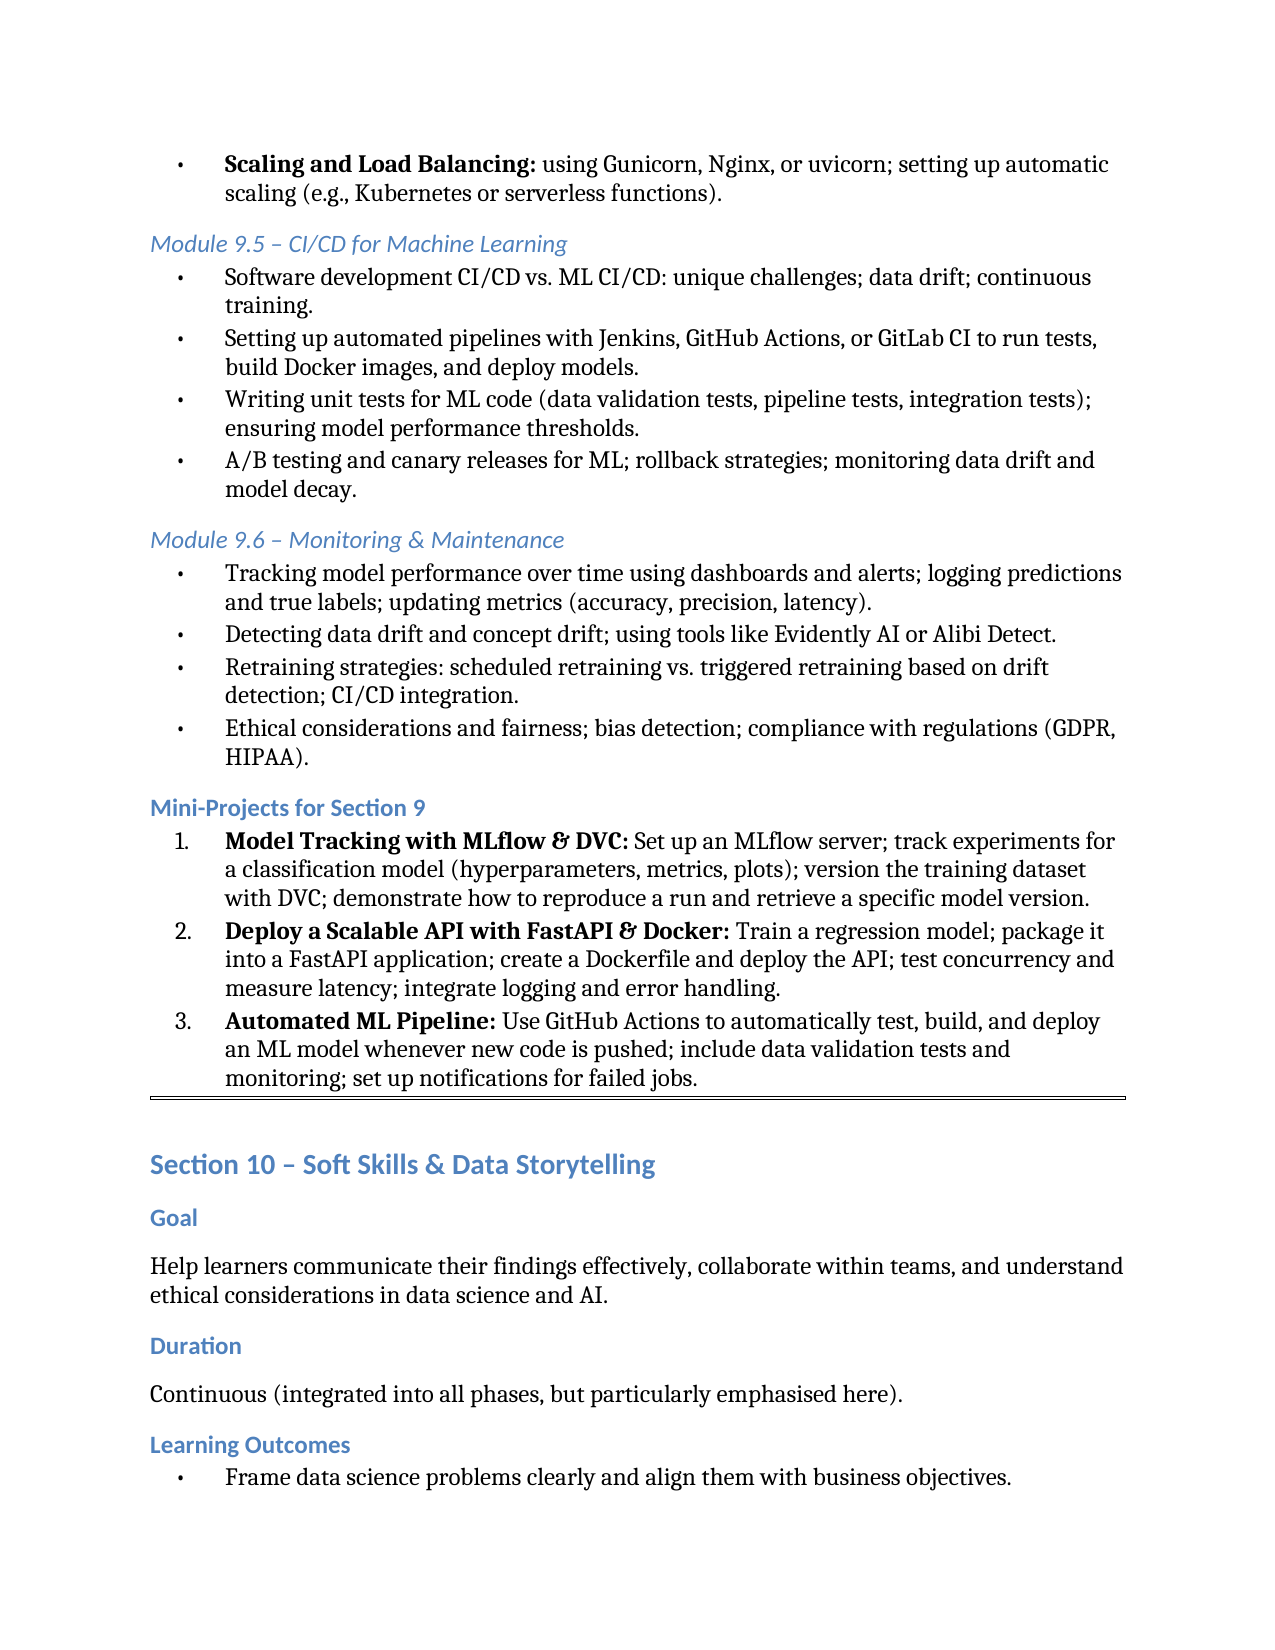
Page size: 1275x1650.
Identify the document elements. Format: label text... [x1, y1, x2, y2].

list A/B testing and canary releases for ML; rollback strategies; monitoring data drift and model decay. [175, 446, 1125, 504]
list Retraining strategies: scheduled retraining vs. triggered retraining based on drift detection; CI/CD integration. [175, 653, 1125, 710]
list Scaling and Load Balancing: using Gunicorn, Nginx, or uvicorn; setting up automatic scaling (e.g., Kubernetes or serverless functions). [175, 150, 1125, 207]
list Automated ML Pipeline: Use GitHub Actions to automatically test, build, and deploy an ML model whenever new code is pushed; include data validation tests and monitoring; set up notifications for failed jobs. [175, 1007, 1125, 1093]
text Help learners communicate their findings effectively, collaborate within teams, and understand ethical considerations in data science and AI. [150, 1252, 1125, 1309]
subtitle Goal [150, 1203, 1125, 1233]
list Setting up automated pipelines with Jenkins, GitHub Actions, or GitLab CI to run tests, build Docker images, and deploy models. [175, 324, 1125, 381]
list Deploy a Scalable API with FastAPI & Docker: Train a regression model; package it into a FastAPI application; create a Dockerfile and deploy the API; test concurrency and measure latency; integrate logging and error handling. [175, 917, 1125, 1003]
subtitle Mini‑Projects for Section 9 [150, 792, 1125, 823]
list Detecting data drift and concept drift; using tools like Evidently AI or Alibi Detect. [175, 620, 1125, 649]
subtitle Module 9.5 – CI/CD for Machine Learning [150, 228, 1125, 259]
subtitle Learning Outcomes [150, 1429, 1125, 1459]
list Tracking model performance over time using dashboards and alerts; logging predictions and true labels; updating metrics (accuracy, precision, latency). [175, 559, 1125, 616]
subtitle Section 10 – Soft Skills & Data Storytelling [150, 1146, 1125, 1182]
list Model Tracking with MLflow & DVC: Set up an MLflow server; track experiments for a classification model (hyperparameters, metrics, plots); version the training dataset with DVC; demonstrate how to reproduce a run and retrieve a specific model version. [175, 827, 1125, 913]
subtitle Module 9.6 – Monitoring & Maintenance [150, 525, 1125, 555]
text Continuous (integrated into all phases, but particularly emphasised here). [150, 1379, 1125, 1408]
subtitle Duration [150, 1330, 1125, 1361]
list Writing unit tests for ML code (data validation tests, pipeline tests, integration tests); ensuring model performance thresholds. [175, 385, 1125, 443]
list Software development CI/CD vs. ML CI/CD: unique challenges; data drift; continuous training. [175, 263, 1125, 320]
list Frame data science problems clearly and align them with business objectives. [175, 1463, 1125, 1492]
list Ethical considerations and fairness; bias detection; compliance with regulations (GDPR, HIPAA). [175, 714, 1125, 771]
